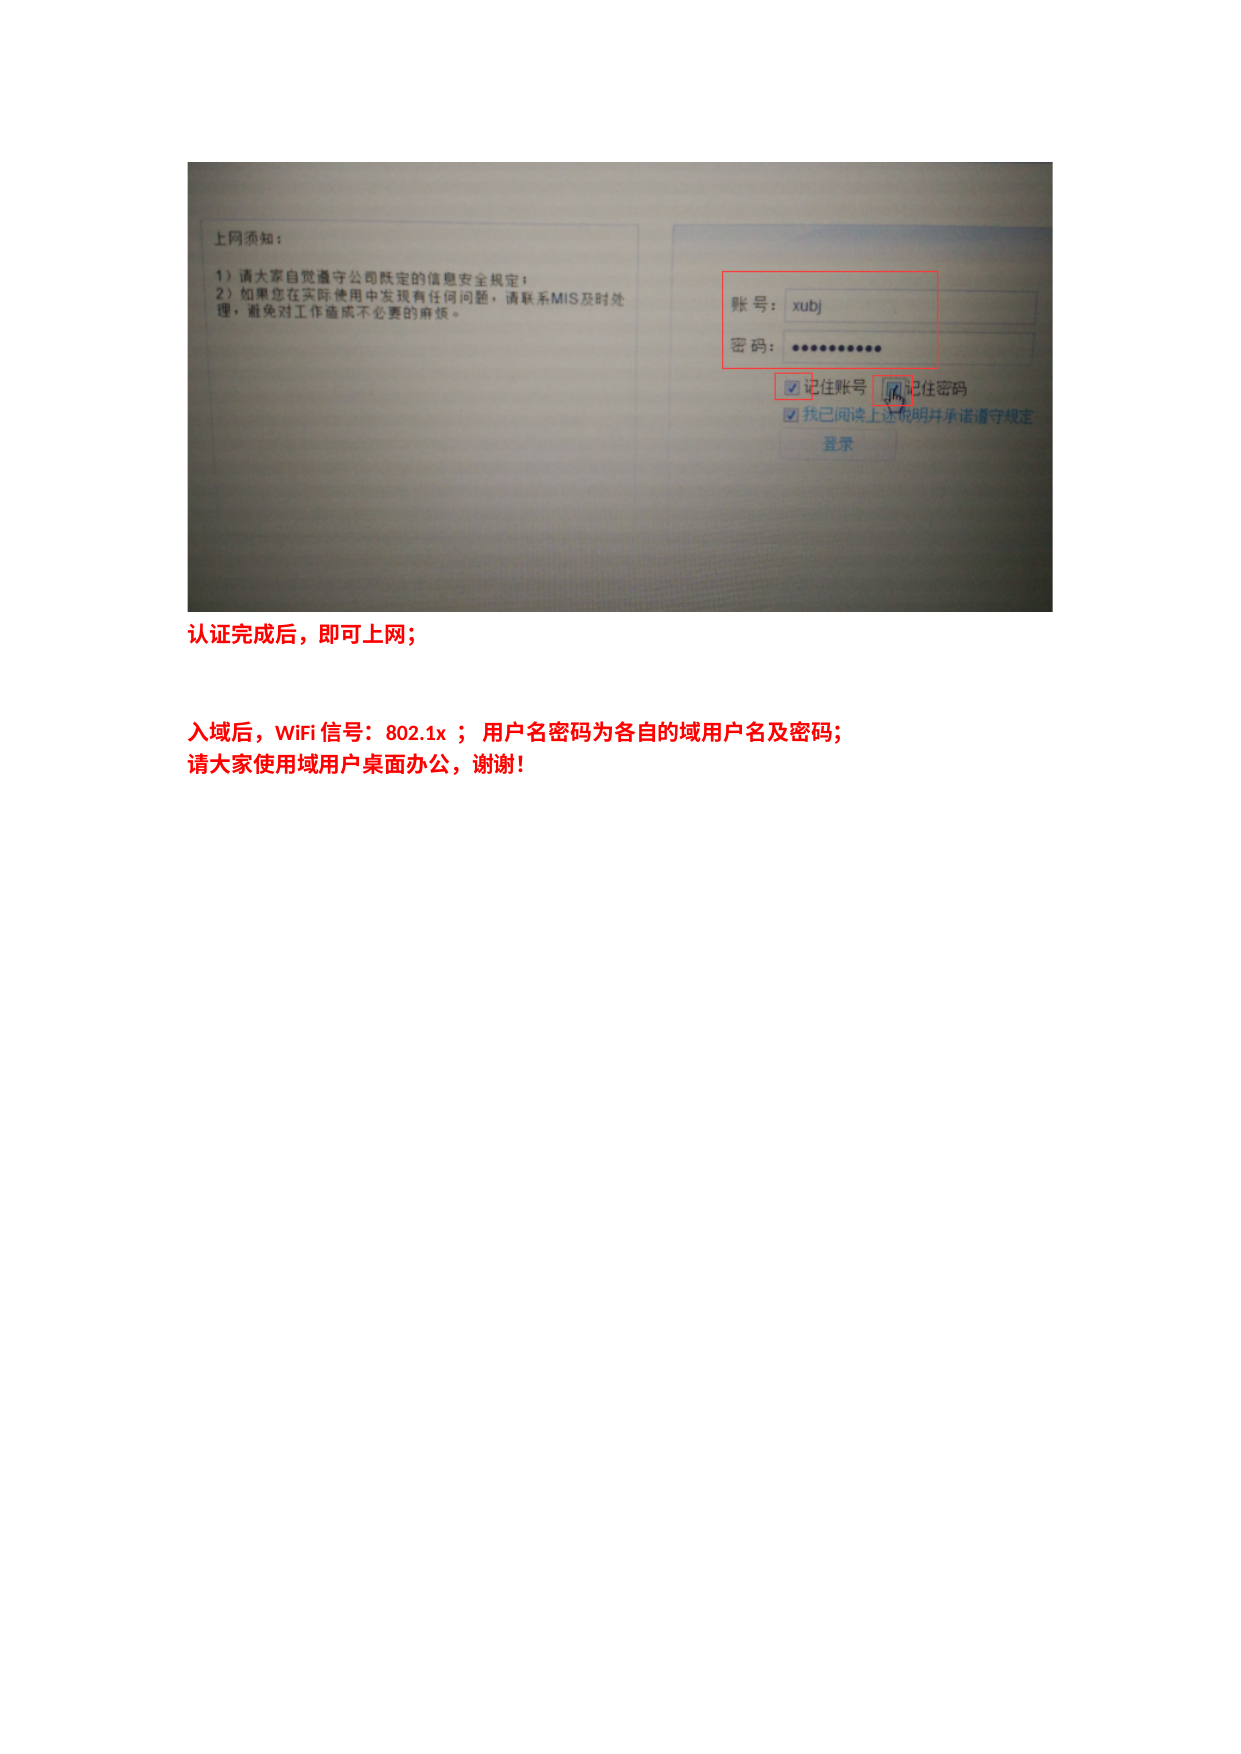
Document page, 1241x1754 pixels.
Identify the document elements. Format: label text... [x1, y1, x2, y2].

picture [187, 162, 1053, 612]
text 认证完成后，即可上网； [187, 617, 1053, 649]
text 请大家使用域用户桌面办公，谢谢！ [187, 747, 1053, 779]
text 入域后，WiFi信号：802.1x ； 用户名密码为各自的域用户名及密码； [187, 714, 1053, 747]
